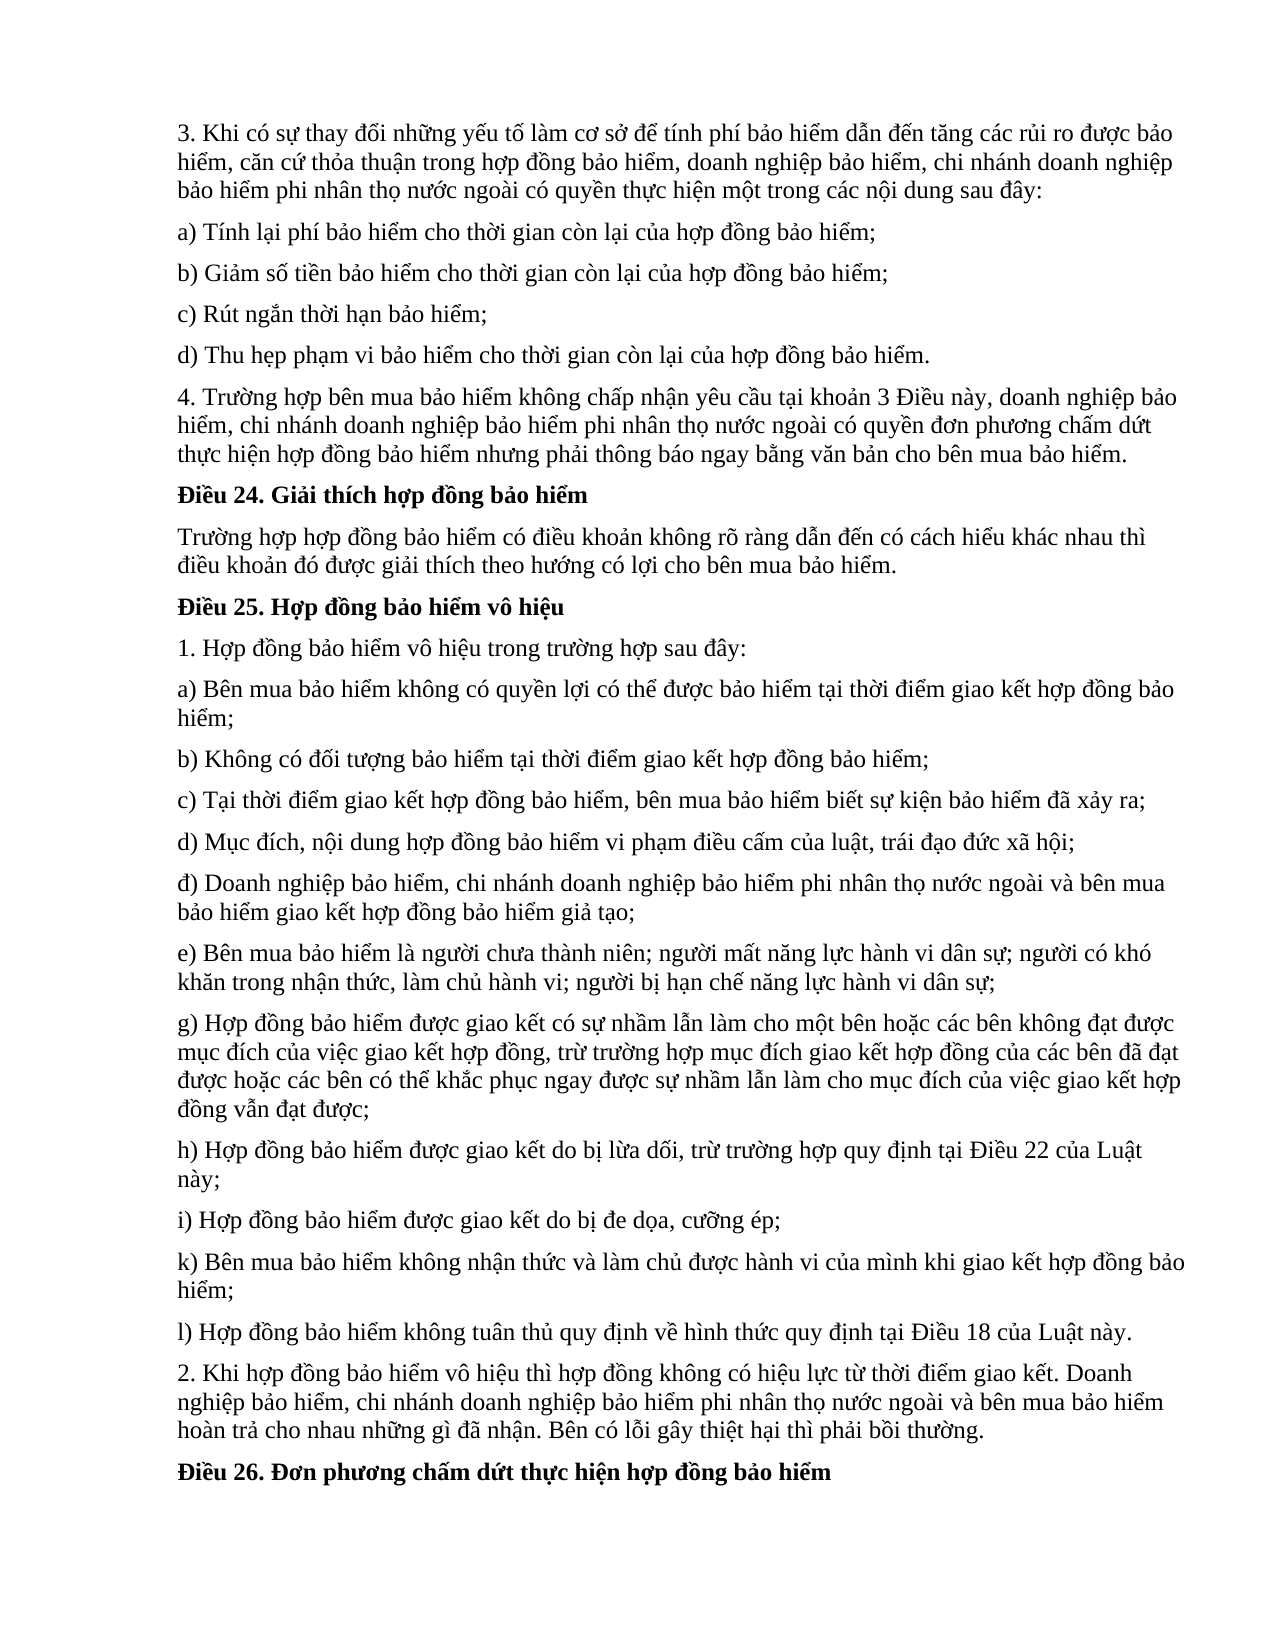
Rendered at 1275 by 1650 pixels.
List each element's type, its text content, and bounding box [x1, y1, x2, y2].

text e) Bên mua bảo hiểm là người chưa thành niên; người mất năng lực hành vi dân sự; người có khó khăn trong nhận thức, làm chủ hành vi; người bị hạn chế năng lực hành vi dân sự; [177, 938, 1186, 996]
text c) Rút ngắn thời hạn bảo hiểm; [177, 299, 1186, 328]
text Điều 26. Đơn phương chấm dứt thực hiện hợp đồng bảo hiểm [177, 1457, 1186, 1486]
text d) Thu hẹp phạm vi bảo hiểm cho thời gian còn lại của hợp đồng bảo hiểm. [177, 341, 1186, 369]
text Trường hợp hợp đồng bảo hiểm có điều khoản không rõ ràng dẫn đến có cách hiểu khác nhau thì điều khoản đó được giải thích theo hướng có lợi cho bên mua bảo hiểm. [177, 522, 1186, 579]
text d) Mục đích, nội dung hợp đồng bảo hiểm vi phạm điều cấm của luật, trái đạo đức xã hội; [177, 827, 1186, 856]
text i) Hợp đồng bảo hiểm được giao kết do bị đe dọa, cưỡng ép; [177, 1206, 1186, 1234]
text 4. Trường hợp bên mua bảo hiểm không chấp nhận yêu cầu tại khoản 3 Điều này, doanh nghiệp bảo hiểm, chi nhánh doanh nghiệp bảo hiểm phi nhân thọ nước ngoài có quyền đơn phương chấm dứt thực hiện hợp đồng bảo hiểm nhưng phải thông báo ngay bằng văn bản cho bên mua bảo hiểm. [177, 382, 1186, 468]
text h) Hợp đồng bảo hiểm được giao kết do bị lừa dối, trừ trường hợp quy định tại Điều 22 của Luật này; [177, 1136, 1186, 1193]
text l) Hợp đồng bảo hiểm không tuân thủ quy định về hình thức quy định tại Điều 18 của Luật này. [177, 1317, 1186, 1346]
text b) Không có đối tượng bảo hiểm tại thời điểm giao kết hợp đồng bảo hiểm; [177, 744, 1186, 773]
text Điều 25. Hợp đồng bảo hiểm vô hiệu [177, 592, 1186, 621]
text 3. Khi có sự thay đổi những yếu tố làm cơ sở để tính phí bảo hiểm dẫn đến tăng các rủi ro được bảo hiểm, căn cứ thỏa thuận trong hợp đồng bảo hiểm, doanh nghiệp bảo hiểm, chi nhánh doanh nghiệp bảo hiểm phi nhân thọ nước ngoài có quyền thực hiện một trong các nội dung sau đây: [177, 118, 1186, 204]
text Điều 24. Giải thích hợp đồng bảo hiểm [177, 481, 1186, 509]
text b) Giảm số tiền bảo hiểm cho thời gian còn lại của hợp đồng bảo hiểm; [177, 258, 1186, 287]
text 1. Hợp đồng bảo hiểm vô hiệu trong trường hợp sau đây: [177, 633, 1186, 662]
text đ) Doanh nghiệp bảo hiểm, chi nhánh doanh nghiệp bảo hiểm phi nhân thọ nước ngoài và bên mua bảo hiểm giao kết hợp đồng bảo hiểm giả tạo; [177, 868, 1186, 926]
text c) Tại thời điểm giao kết hợp đồng bảo hiểm, bên mua bảo hiểm biết sự kiện bảo hiểm đã xảy ra; [177, 786, 1186, 814]
text 2. Khi hợp đồng bảo hiểm vô hiệu thì hợp đồng không có hiệu lực từ thời điểm giao kết. Doanh nghiệp bảo hiểm, chi nhánh doanh nghiệp bảo hiểm phi nhân thọ nước ngoài và bên mua bảo hiểm hoàn trả cho nhau những gì đã nhận. Bên có lỗi gây thiệt hại thì phải bồi thường. [177, 1358, 1186, 1444]
text k) Bên mua bảo hiểm không nhận thức và làm chủ được hành vi của mình khi giao kết hợp đồng bảo hiểm; [177, 1247, 1186, 1304]
text a) Tính lại phí bảo hiểm cho thời gian còn lại của hợp đồng bảo hiểm; [177, 217, 1186, 246]
text g) Hợp đồng bảo hiểm được giao kết có sự nhầm lẫn làm cho một bên hoặc các bên không đạt được mục đích của việc giao kết hợp đồng, trừ trường hợp mục đích giao kết hợp đồng của các bên đã đạt được hoặc các bên có thể khắc phục ngay được sự nhầm lẫn làm cho mục đích của việc giao kết hợp đồng vẫn đạt được; [177, 1008, 1186, 1123]
text a) Bên mua bảo hiểm không có quyền lợi có thể được bảo hiểm tại thời điểm giao kết hợp đồng bảo hiểm; [177, 674, 1186, 732]
